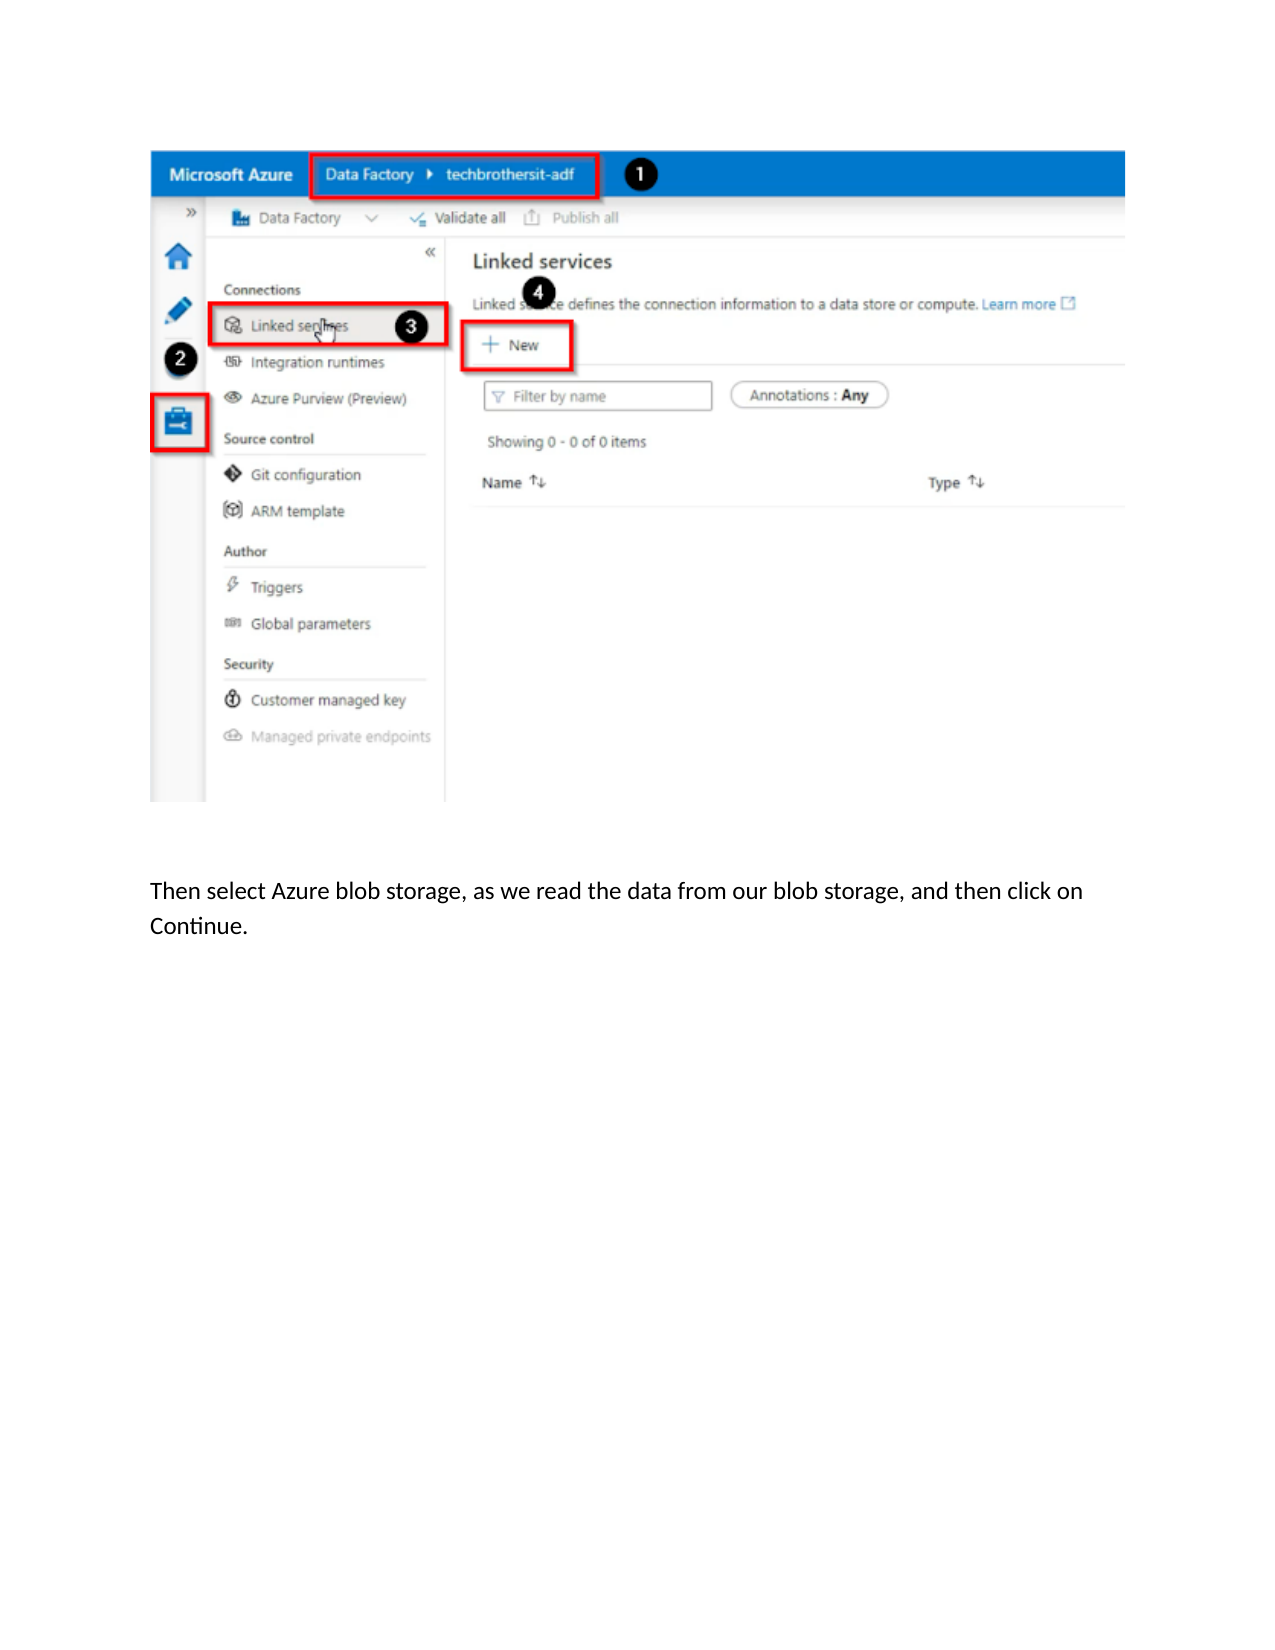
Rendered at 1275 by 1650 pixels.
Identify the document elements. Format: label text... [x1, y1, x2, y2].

picture [150, 150, 1125, 802]
text Then select Azure blob storage, as we read the data from our blob storage, and then click on Continue. [150, 875, 1125, 940]
